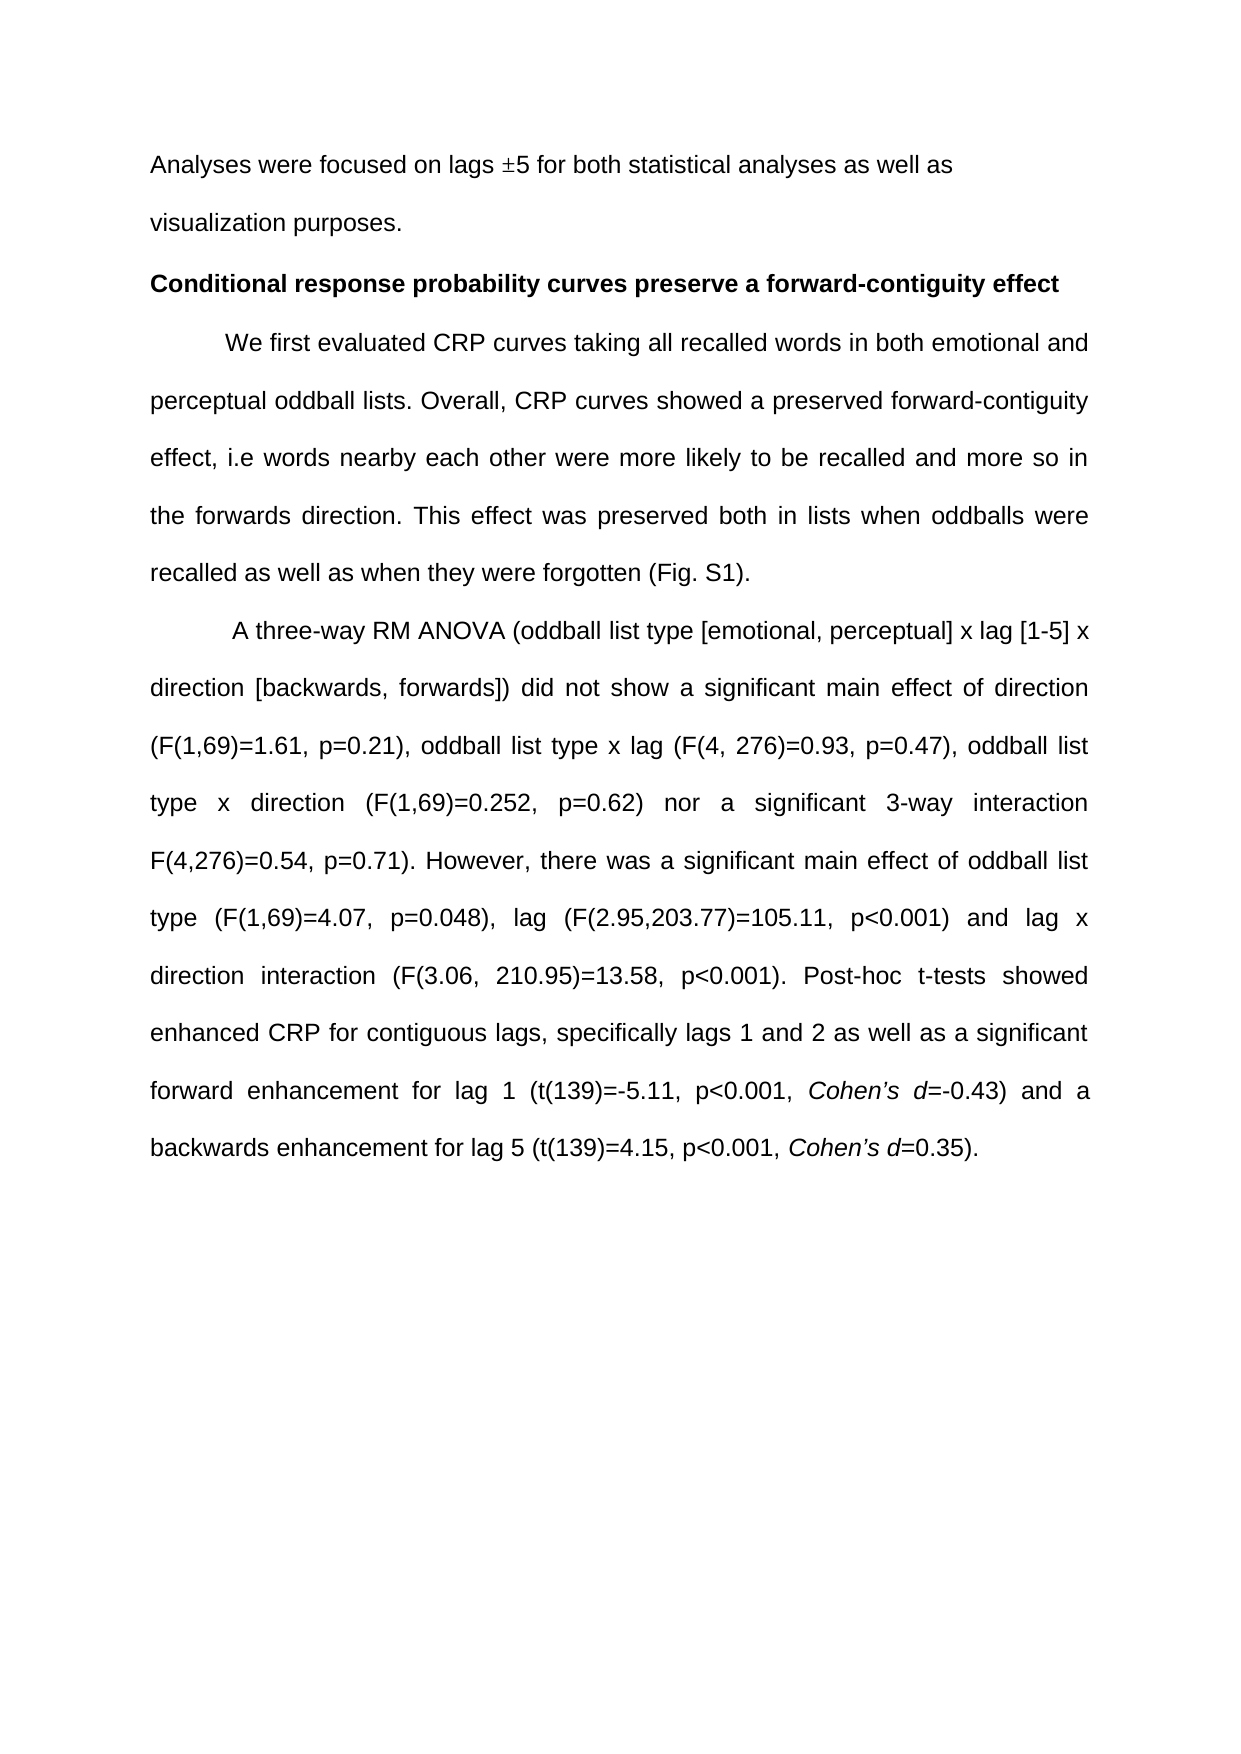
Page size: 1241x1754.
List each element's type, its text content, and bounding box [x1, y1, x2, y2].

text A three-way RM ANOVA (oddball list type [emotional, perceptual] x lag [1-5] x direction [backwards, forwards]) did not show a significant main effect of direction (F(1,69)=1.61, p=0.21), oddball list type x lag (F(4, 276)=0.93, p=0.47), oddball list type x direction (F(1,69)=0.252, p=0.62) nor a significant 3-way interaction F(4,276)=0.54, p=0.71). However, there was a significant main effect of oddball list type (F(1,69)=4.07, p=0.048), lag (F(2.95,203.77)=105.11, p<0.001) and lag x direction interaction (F(3.06, 210.95)=13.58, p<0.001). Post-hoc t-tests showed enhanced CRP for contiguous lags, specifically lags 1 and 2 as well as a significant forward enhancement for lag 1 (t(139)=-5.11, p<0.001, Cohen’s d=-0.43) and a backwards enhancement for lag 5 (t(139)=4.15, p<0.001, Cohen’s d=0.35). [150, 616, 1090, 1162]
text Analyses were focused on lags 5 for both statistical analyses as well as visualization purposes. [150, 150, 1090, 236]
subtitle Conditional response probability curves preserve a forward-contiguity effect [150, 269, 1090, 298]
text We first evaluated CRP curves taking all recalled words in both emotional and perceptual oddball lists. Overall, CRP curves showed a preserved forward-contiguity effect, i.e words nearby each other were more likely to be recalled and more so in the forwards direction. This effect was preserved both in lists when oddballs were recalled as well as when they were forgotten (Fig. S1). [150, 328, 1090, 587]
